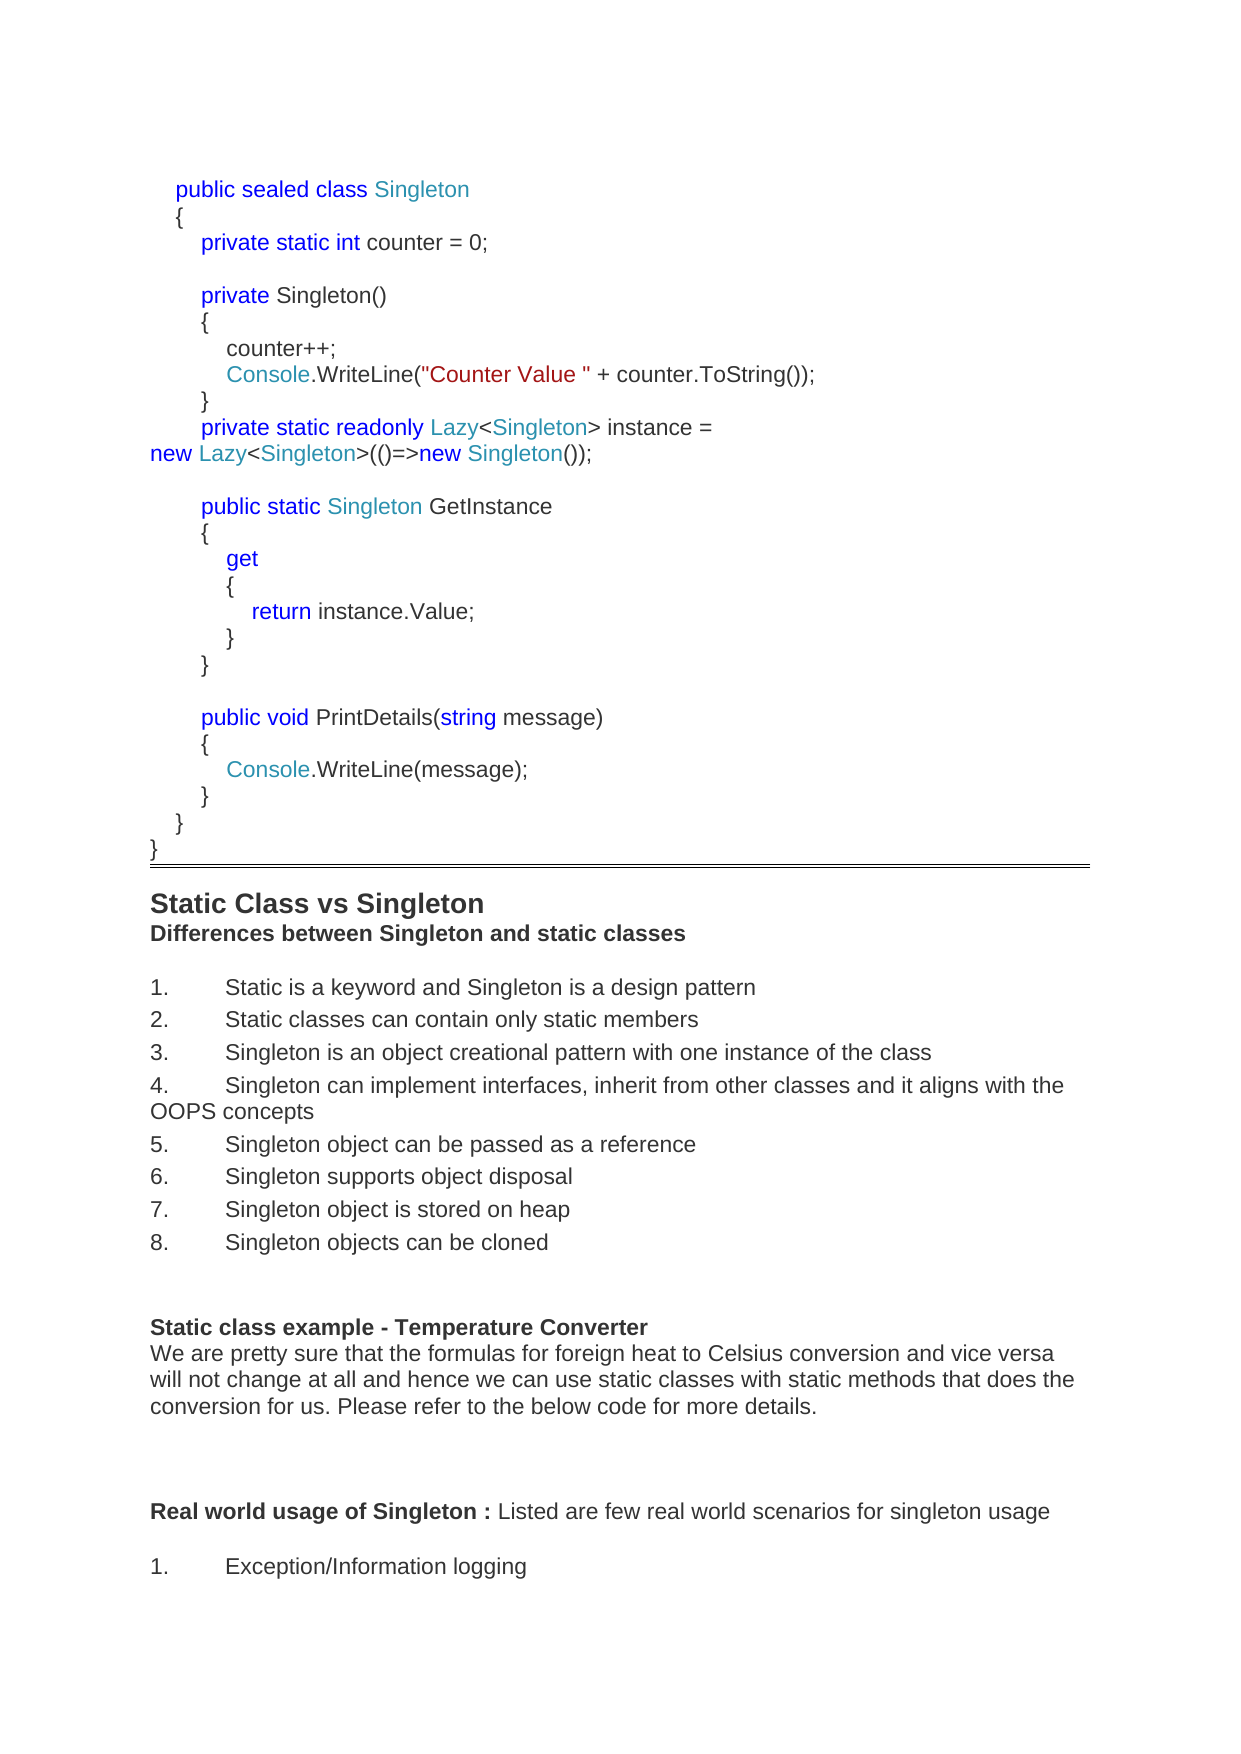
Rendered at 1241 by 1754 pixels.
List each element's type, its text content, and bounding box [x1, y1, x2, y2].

text } [150, 809, 1090, 835]
text private Singleton() [150, 282, 1090, 308]
text { [150, 308, 1090, 334]
text { [150, 519, 1090, 545]
list Singleton objects can be cloned [150, 1228, 1090, 1255]
list Static classes can contain only static members [150, 1006, 1090, 1033]
text { [150, 203, 1090, 229]
list Singleton object can be passed as a reference [150, 1131, 1090, 1157]
text Static class example - Temperature Converter We are pretty sure that the formulas for foreign heat to Celsius conversion and vice versa will not change at all and hence we can use static classes with static methods that does the conversion for us. Please refer to the below code for more details. Real world usage of Singleton : Listed are few real world scenarios for singleton usage [150, 1261, 1090, 1553]
list Singleton supports object disposal [150, 1163, 1090, 1189]
text } [150, 387, 1090, 413]
text } [150, 651, 1090, 677]
text { [150, 572, 1090, 598]
list Singleton can implement interfaces, inherit from other classes and it aligns with the OOPS concepts [150, 1072, 1090, 1124]
text } [150, 835, 1090, 864]
list Static is a keyword and Singleton is a design pattern [150, 974, 1090, 1000]
text new Lazy<Singleton>(()=>new Singleton()); [150, 440, 1090, 466]
text public static Singleton GetInstance [150, 493, 1090, 519]
list Singleton object is stored on heap [150, 1196, 1090, 1222]
text { [150, 730, 1090, 756]
text Console.WriteLine("Counter Value " + counter.ToString()); [150, 361, 1090, 387]
text private static int counter = 0; [150, 229, 1090, 255]
list Exception/Information logging [150, 1553, 1090, 1579]
text Console.WriteLine(message); [150, 756, 1090, 782]
text counter++; [150, 334, 1090, 361]
text public sealed class Singleton [150, 176, 1090, 203]
text private static readonly Lazy<Singleton> instance = [150, 413, 1090, 440]
text Differences between Singleton and static classes [150, 919, 1090, 974]
text } [150, 782, 1090, 809]
subtitle Static Class vs Singleton [150, 887, 1090, 919]
text get [150, 545, 1090, 572]
text return instance.Value; [150, 598, 1090, 624]
text } [150, 624, 1090, 651]
list Singleton is an object creational pattern with one instance of the class [150, 1039, 1090, 1065]
text public void PrintDetails(string message) [150, 703, 1090, 730]
